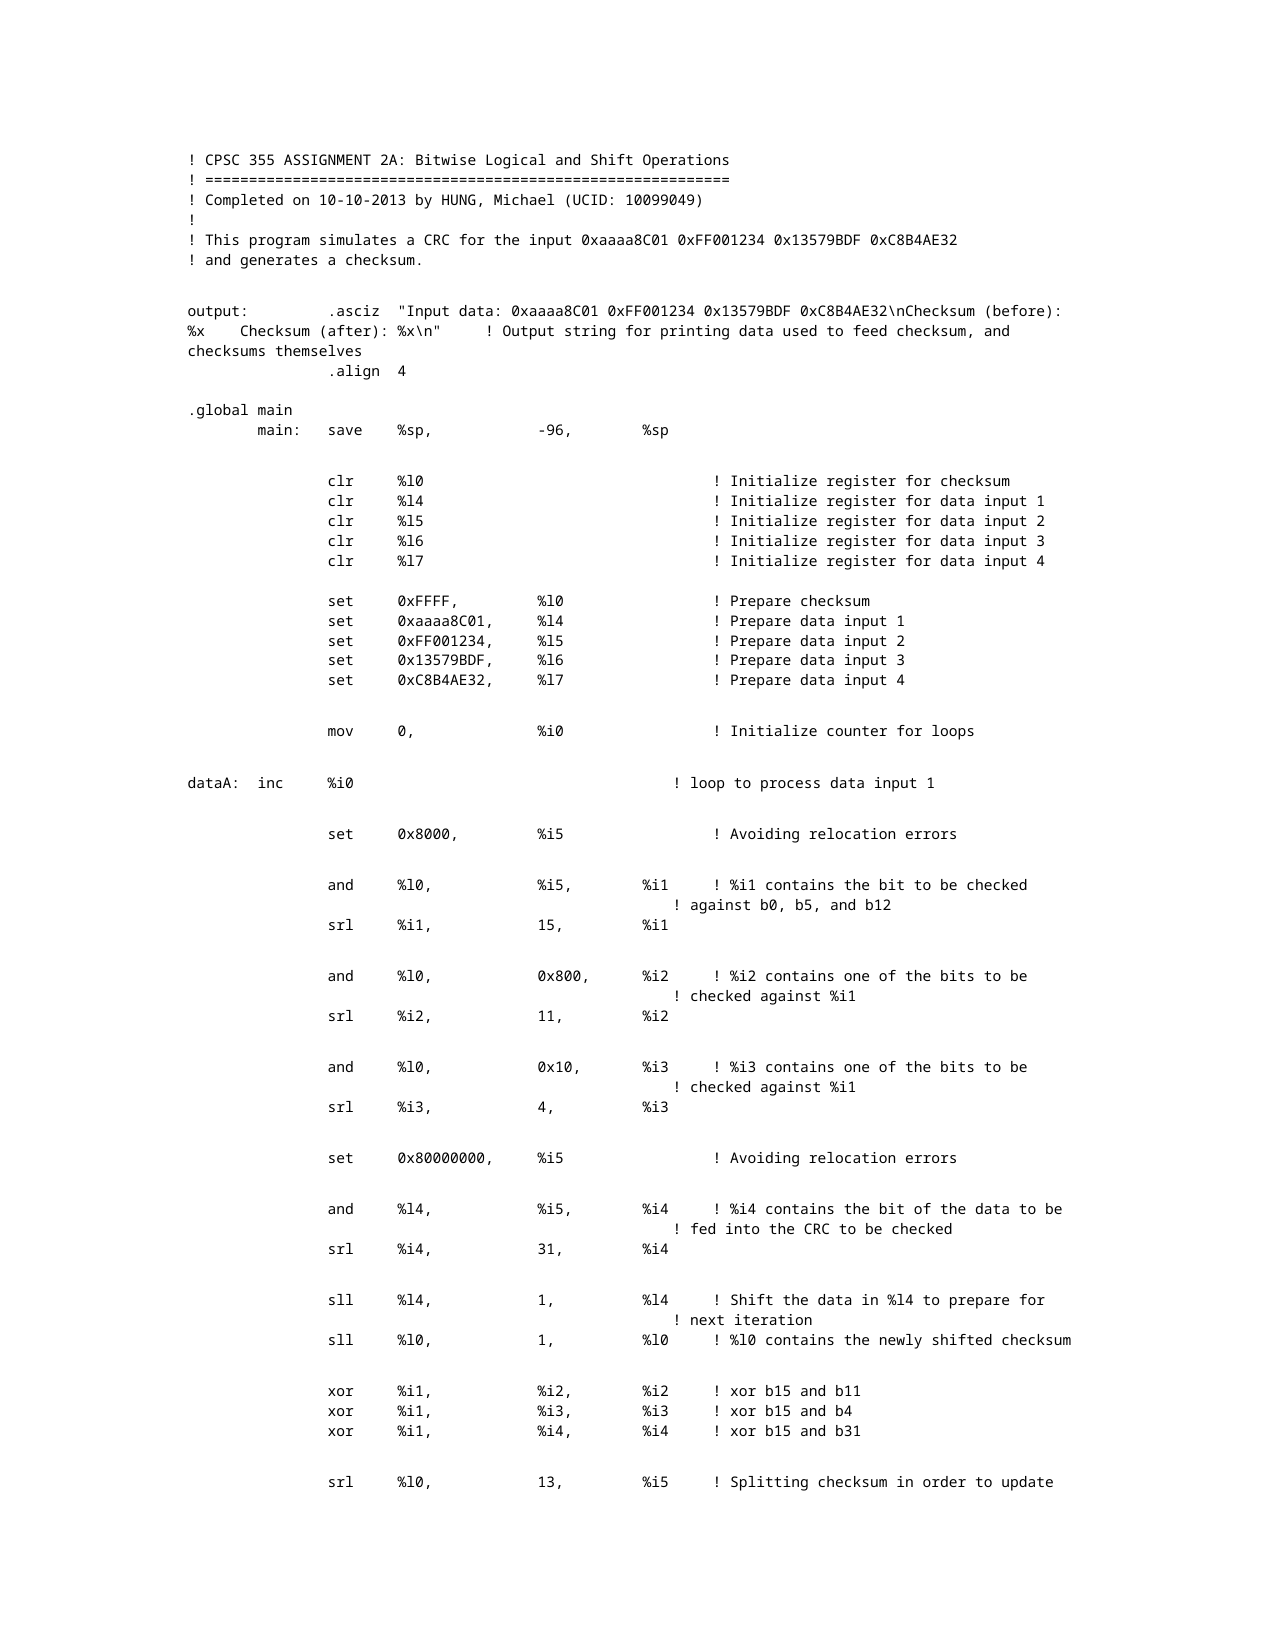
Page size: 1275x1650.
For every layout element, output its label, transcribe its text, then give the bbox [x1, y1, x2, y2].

text set 0x13579BDF, %l6 ! Prepare data input 3 [187, 650, 1087, 670]
text srl %l0, 13, %i5 ! Splitting checksum in order to update [187, 1471, 1087, 1491]
text set 0xFF001234, %l5 ! Prepare data input 2 [187, 630, 1087, 650]
text ! checked against %i1 [187, 1076, 1087, 1096]
text output: .asciz "Input data: 0xaaaa8C01 0xFF001234 0x13579BDF 0xC8B4AE32\nChecksum (before): %x Checksum (after): %x\n" ! Output string for printing data used to feed checksum, and checksums themselves [187, 301, 1087, 360]
text sll %l0, 1, %l0 ! %l0 contains the newly shifted checksum [187, 1329, 1087, 1349]
text set 0xFFFF, %l0 ! Prepare checksum [187, 591, 1087, 610]
text set 0x80000000, %i5 ! Avoiding relocation errors [187, 1147, 1087, 1167]
text srl %i1, 15, %i1 [187, 914, 1087, 934]
text sll %l4, 1, %l4 ! Shift the data in %l4 to prepare for [187, 1289, 1087, 1309]
text ! Completed on 10-10-2013 by HUNG, Michael (UCID: 10099049) [187, 190, 1087, 210]
text and %l4, %i5, %i4 ! %i4 contains the bit of the data to be [187, 1199, 1087, 1218]
text ! checked against %i1 [187, 986, 1087, 1005]
text set 0xC8B4AE32, %l7 ! Prepare data input 4 [187, 670, 1087, 690]
text and %l0, 0x800, %i2 ! %i2 contains one of the bits to be [187, 966, 1087, 986]
text ! This program simulates a CRC for the input 0xaaaa8C01 0xFF001234 0x13579BDF 0xC8B4AE32 [187, 229, 1087, 249]
text clr %l6 ! Initialize register for data input 3 [187, 531, 1087, 551]
text set 0xaaaa8C01, %l4 ! Prepare data input 1 [187, 610, 1087, 630]
text main: save %sp, -96, %sp [187, 420, 1087, 440]
text xor %i1, %i4, %i4 ! xor b15 and b31 [187, 1420, 1087, 1440]
text ! ============================================================ [187, 170, 1087, 190]
text ! CPSC 355 ASSIGNMENT 2A: Bitwise Logical and Shift Operations [187, 150, 1087, 170]
text xor %i1, %i3, %i3 ! xor b15 and b4 [187, 1400, 1087, 1420]
text and %l0, %i5, %i1 ! %i1 contains the bit to be checked [187, 875, 1087, 894]
text srl %i4, 31, %i4 [187, 1238, 1087, 1258]
text ! next iteration [187, 1309, 1087, 1329]
text mov 0, %i0 ! Initialize counter for loops [187, 721, 1087, 741]
text clr %l0 ! Initialize register for checksum [187, 471, 1087, 491]
text srl %i3, 4, %i3 [187, 1096, 1087, 1116]
text .global main [187, 400, 1087, 420]
text .align 4 [187, 360, 1087, 380]
text set 0x8000, %i5 ! Avoiding relocation errors [187, 823, 1087, 843]
text xor %i1, %i2, %i2 ! xor b15 and b11 [187, 1381, 1087, 1400]
text ! fed into the CRC to be checked [187, 1218, 1087, 1238]
text clr %l4 ! Initialize register for data input 1 [187, 491, 1087, 511]
text srl %i2, 11, %i2 [187, 1005, 1087, 1025]
text dataA: inc %i0 ! loop to process data input 1 [187, 772, 1087, 792]
text clr %l7 ! Initialize register for data input 4 [187, 551, 1087, 571]
text ! and generates a checksum. [187, 249, 1087, 269]
text and %l0, 0x10, %i3 ! %i3 contains one of the bits to be [187, 1057, 1087, 1076]
text ! against b0, b5, and b12 [187, 894, 1087, 914]
text ! [187, 210, 1087, 229]
text clr %l5 ! Initialize register for data input 2 [187, 511, 1087, 531]
